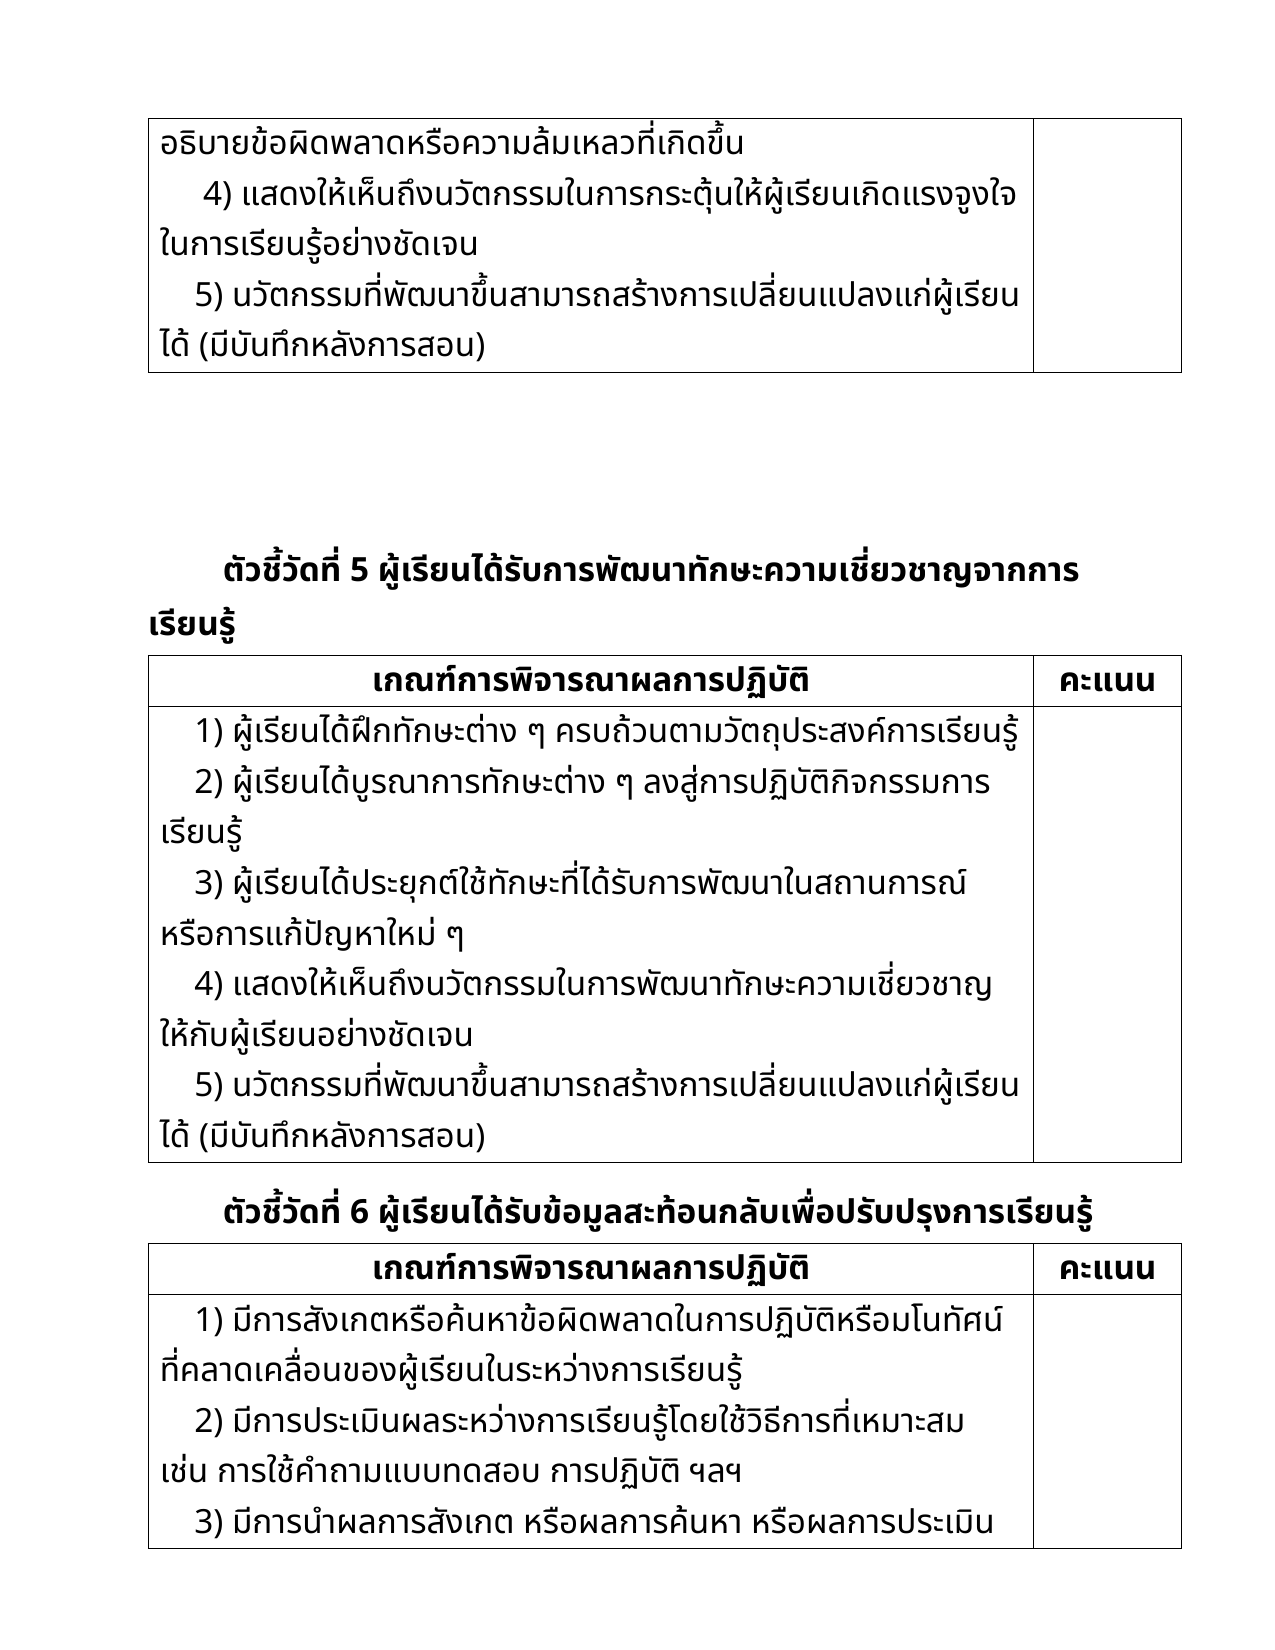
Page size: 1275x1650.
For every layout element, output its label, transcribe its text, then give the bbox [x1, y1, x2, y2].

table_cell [149, 1295, 1033, 1548]
table_header คะแนน [1034, 656, 1181, 706]
table_cell 1) ผู้เรียนได้ฝึกทักษะต่าง ๆ ครบถ้วนตามวัตถุประสงค์การเรียนรู้ 2) ผู้เรียนได้บูรณาการทักษะต่าง ๆ ลงสู่การปฏิบัติกิจกรรมการเรียนรู้ 3) ผู้เรียนได้ประยุกต์ใช้ทักษะที่ได้รับการพัฒนาในสถานการณ์หรือการแก้ปัญหาใหม่ ๆ 4) แสดงให้เห็นถึงนวัตกรรมในการพัฒนาทักษะความเชี่ยวชาญให้กับผู้เรียนอย่างชัดเจน 5) นวัตกรรมที่พัฒนาขึ้นสามารถสร้างการเปลี่ยนแปลงแก่ผู้เรียนได้ (มีบันทึกหลังการสอน) [149, 707, 1033, 1162]
text ตัวชี้วัดที่ 6 ผู้เรียนได้รับข้อมูลสะท้อนกลับเพื่อปรับปรุงการเรียนรู้ [148, 1188, 1127, 1239]
table_header คะแนน [1034, 1244, 1181, 1294]
table_cell [1034, 119, 1181, 372]
table_header เกณฑ์การพิจารณาผลการปฏิบัติ [149, 1244, 1033, 1294]
table_header เกณฑ์การพิจารณาผลการปฏิบัติ [149, 656, 1033, 706]
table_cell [149, 119, 1033, 372]
text ตัวชี้วัดที่ 5 ผู้เรียนได้รับการพัฒนาทักษะความเชี่ยวชาญจากการเรียนรู้ [148, 546, 1127, 651]
table_cell [1034, 1295, 1181, 1548]
table_cell [1034, 707, 1181, 1162]
